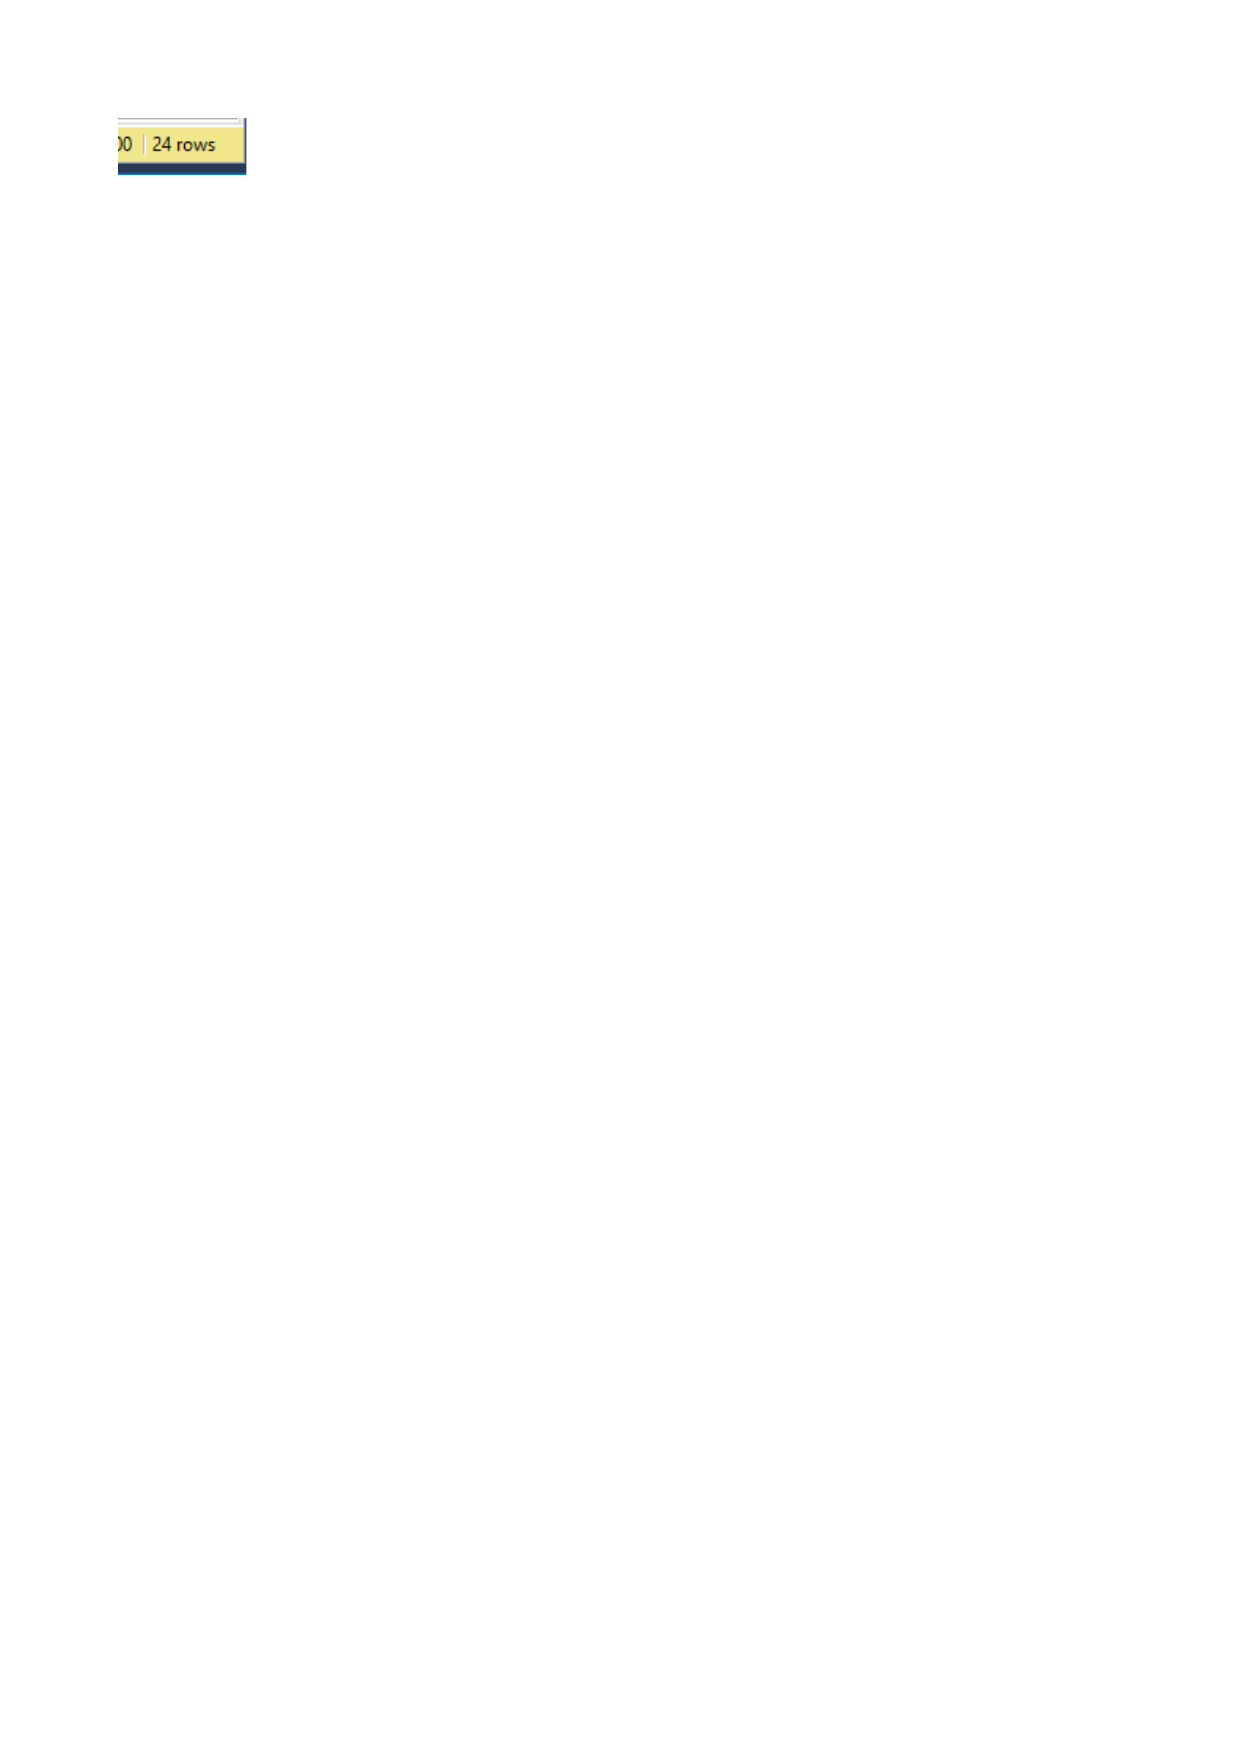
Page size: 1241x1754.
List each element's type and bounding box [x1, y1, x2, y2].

picture [118, 118, 247, 175]
